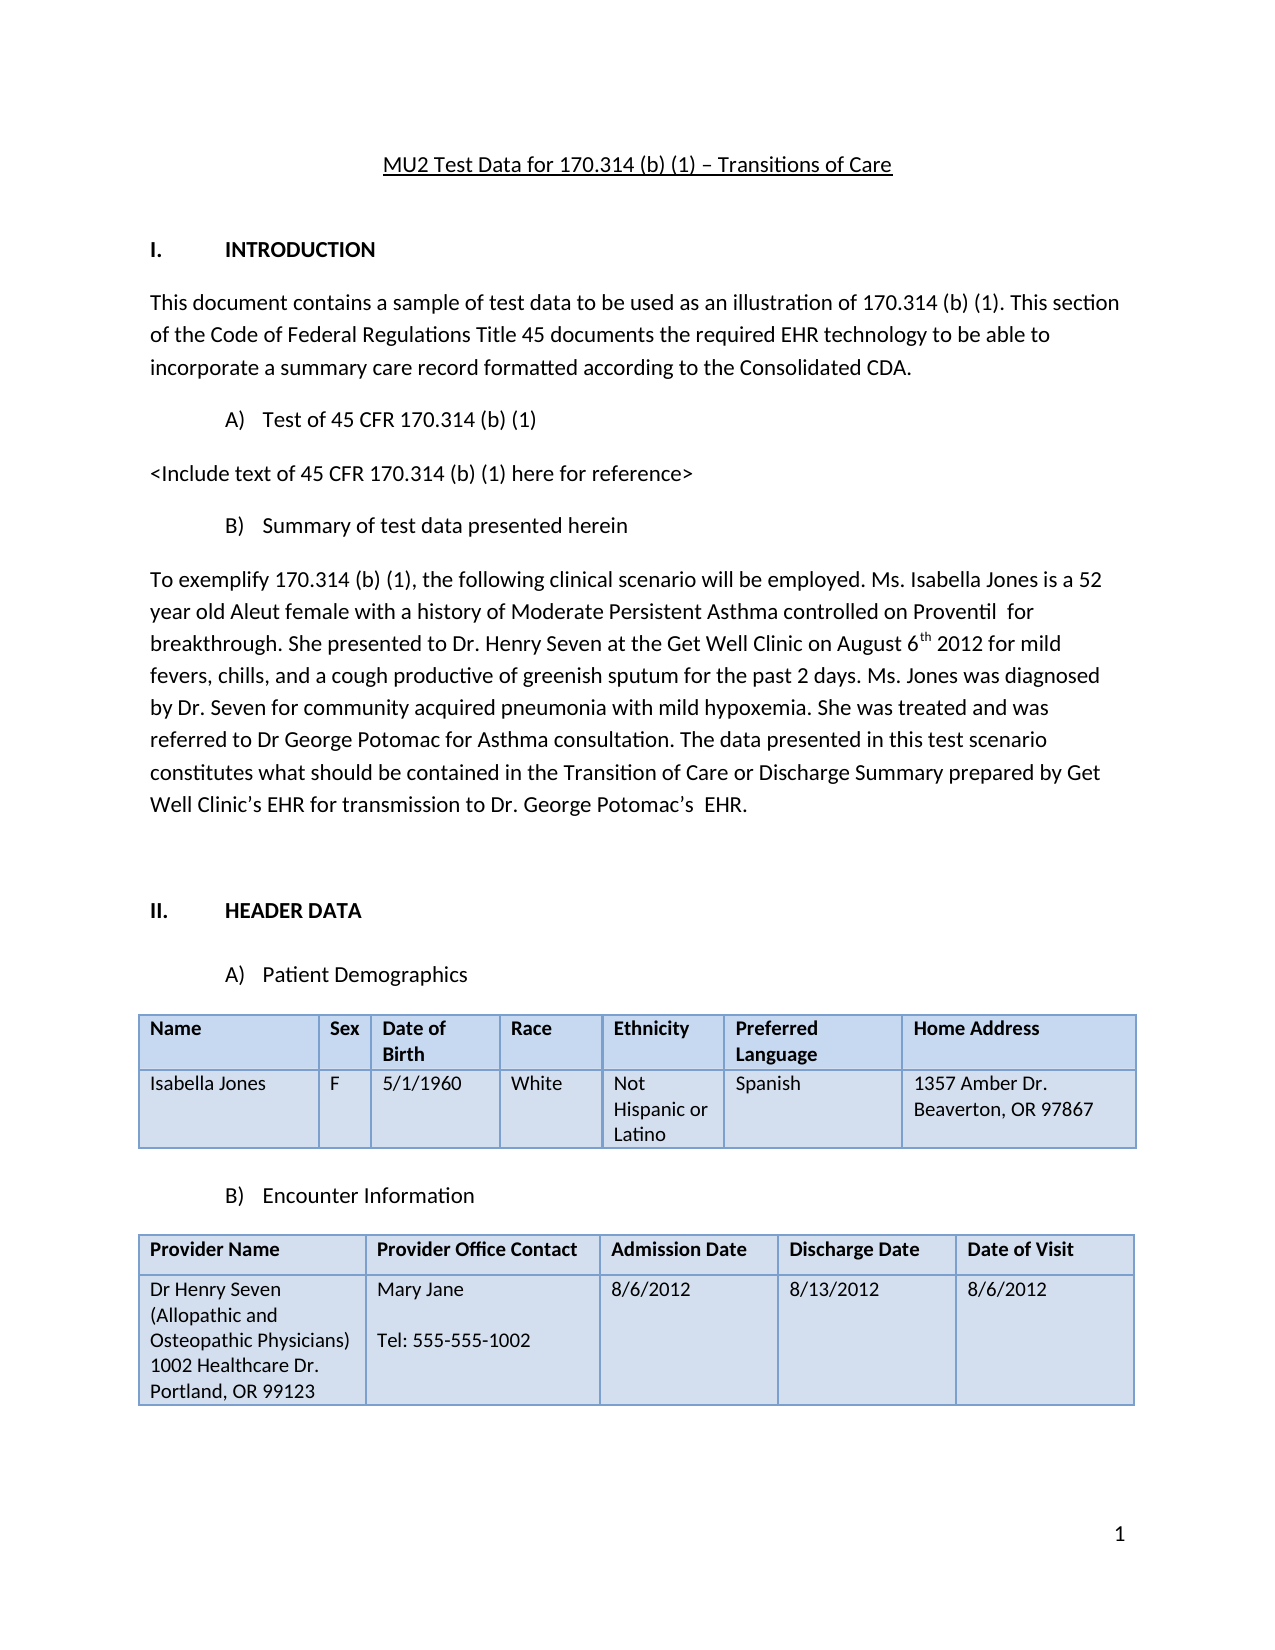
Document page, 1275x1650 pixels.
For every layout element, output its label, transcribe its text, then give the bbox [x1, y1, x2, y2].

list Test of 45 CFR 170.314 (b) (1) [225, 406, 1125, 434]
table_header Provider Name [140, 1236, 365, 1274]
text This document contains a sample of test data to be used as an illustration of 170.314 (b) (1). This section of the Code of Federal Regulations Title 45 documents the required EHR technology to be able to incorporate a summary care record formatted according to the Consolidated CDA. [150, 288, 1125, 381]
table_cell Mary Jane Tel: 555-555-1002 [367, 1276, 599, 1403]
table_header Preferred Language [725, 1016, 901, 1068]
table_cell 5/1/1960 [372, 1071, 499, 1147]
table_header Admission Date [601, 1236, 777, 1274]
list Summary of test data presented herein [225, 512, 1125, 540]
table_cell 8/13/2012 [779, 1276, 955, 1403]
text <Include text of 45 CFR 170.314 (b) (1) here for reference> [150, 459, 1125, 487]
table_cell Spanish [725, 1071, 901, 1147]
table_header Date of Visit [957, 1236, 1133, 1274]
table_header Discharge Date [779, 1236, 955, 1274]
table_header Date of Birth [372, 1016, 499, 1068]
table_header Ethnicity [604, 1016, 723, 1068]
table_header Sex [320, 1016, 370, 1068]
table_cell Dr Henry Seven (Allopathic and Osteopathic Physicians) 1002 Healthcare Dr. Portland, OR 99123 [140, 1276, 365, 1403]
text To exemplify 170.314 (b) (1), the following clinical scenario will be employed. Ms. Isabella Jones is a 52 year old Aleut female with a history of Moderate Persistent Asthma controlled on Proventil for breakthrough. She presented to Dr. Henry Seven at the Get Well Clinic on August 6th 2012 for mild fevers, chills, and a cough productive of greenish sputum for the past 2 days. Ms. Jones was diagnosed by Dr. Seven for community acquired pneumonia with mild hypoxemia. She was treated and was referred to Dr George Potomac for Asthma consultation. The data presented in this test scenario constitutes what should be contained in the Transition of Care or Discharge Summary prepared by Get Well Clinic’s EHR for transmission to Dr. George Potomac’s EHR. [150, 565, 1125, 818]
table_header Provider Office Contact [367, 1236, 599, 1274]
table_cell 8/6/2012 [601, 1276, 777, 1403]
table_cell F [320, 1071, 370, 1147]
table_header Home Address [903, 1016, 1135, 1068]
table_cell Not Hispanic or Latino [604, 1071, 723, 1147]
table_cell 1357 Amber Dr. Beaverton, OR 97867 [903, 1071, 1135, 1147]
table_cell 8/6/2012 [957, 1276, 1133, 1403]
list Patient Demographics [225, 960, 1125, 988]
text MU2 Test Data for 170.314 (b) (1) – Transitions of Care [150, 150, 1125, 178]
table_cell Isabella Jones [140, 1071, 318, 1147]
table_header Race [501, 1016, 601, 1068]
list Encounter Information [225, 1181, 1125, 1209]
list Header Data [150, 896, 1125, 924]
list Introduction [150, 235, 1125, 263]
table_cell White [501, 1071, 601, 1147]
table_header Name [140, 1016, 318, 1068]
